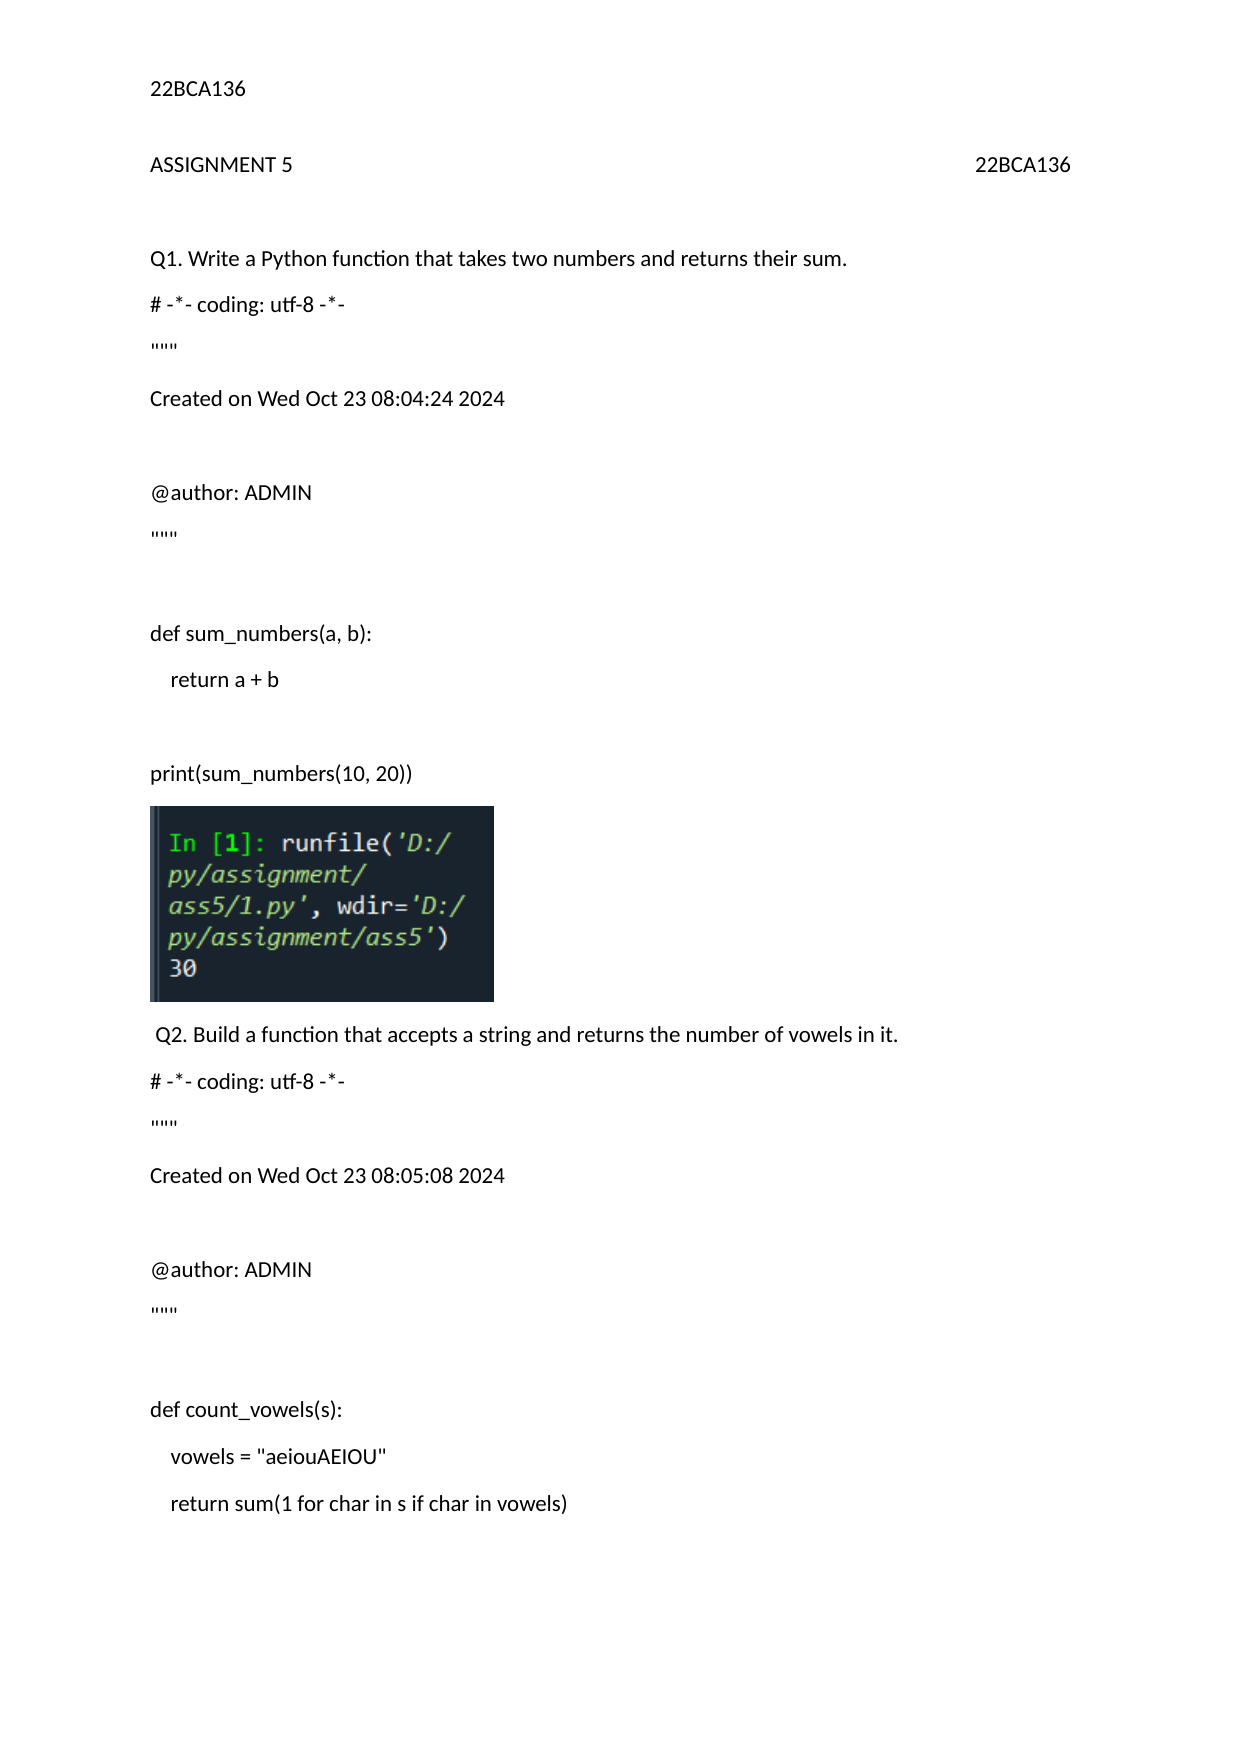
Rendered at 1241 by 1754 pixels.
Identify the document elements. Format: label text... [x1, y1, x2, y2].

text Q2. Build a function that accepts a string and returns the number of vowels in it. [150, 1020, 1090, 1048]
text return a + b [150, 666, 1090, 694]
picture [150, 806, 494, 1002]
text @author: ADMIN [150, 1255, 1090, 1283]
text """ [150, 1114, 1090, 1142]
text print(sum_numbers(10, 20)) [150, 759, 1090, 787]
text """ [150, 1302, 1090, 1330]
text ASSIGNMENT 5 22BCA136 [150, 150, 1090, 178]
text # -*- coding: utf-8 -*- [150, 1067, 1090, 1095]
text Q1. Write a Python function that takes two numbers and returns their sum. [150, 244, 1090, 272]
text # -*- coding: utf-8 -*- [150, 291, 1090, 319]
text def count_vowels(s): [150, 1395, 1090, 1423]
text Created on Wed Oct 23 08:05:08 2024 [150, 1161, 1090, 1189]
text return sum(1 for char in s if char in vowels) [150, 1489, 1090, 1517]
text def sum_numbers(a, b): [150, 619, 1090, 647]
text Created on Wed Oct 23 08:04:24 2024 [150, 384, 1090, 412]
text @author: ADMIN [150, 478, 1090, 506]
text vowels = "aeiouAEIOU" [150, 1442, 1090, 1470]
text """ [150, 525, 1090, 553]
text """ [150, 337, 1090, 366]
